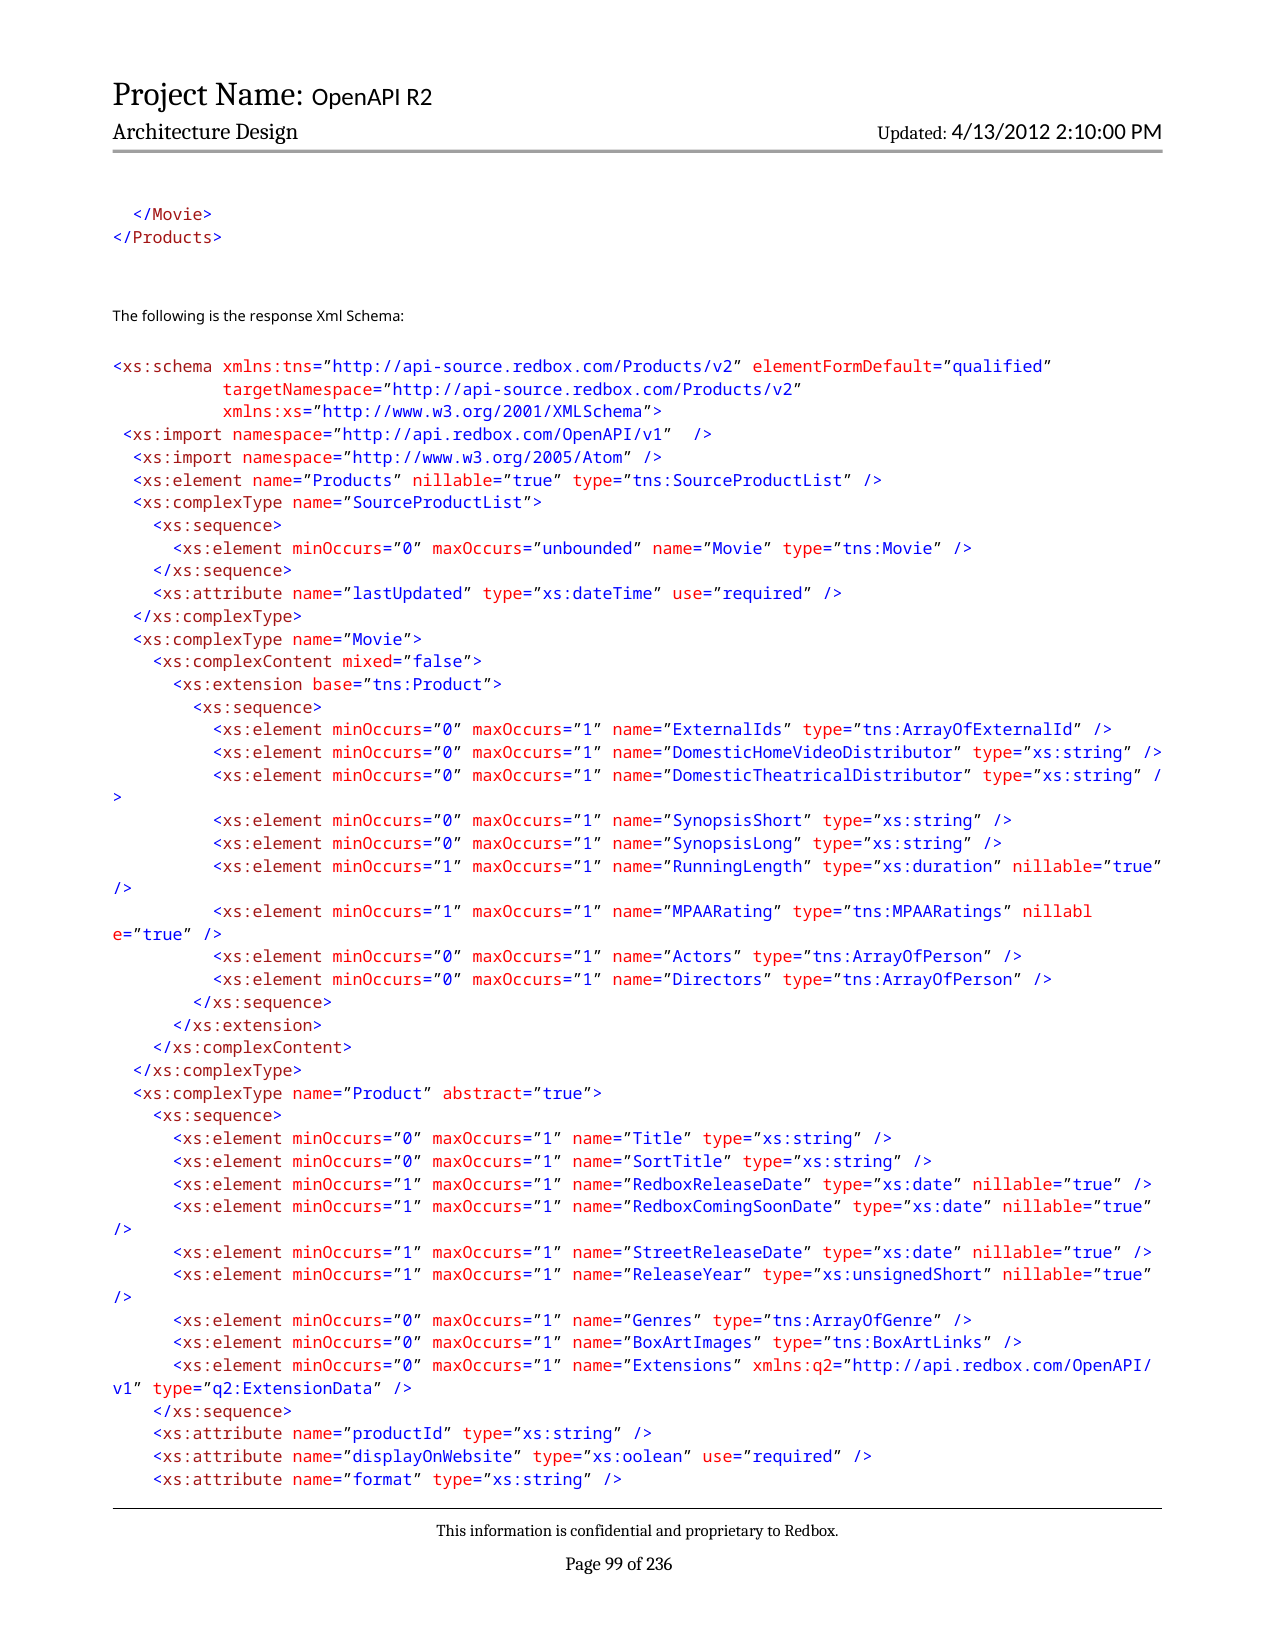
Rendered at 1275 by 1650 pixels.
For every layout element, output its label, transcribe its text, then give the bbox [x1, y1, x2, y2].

text </xs:sequence> [112, 559, 1162, 582]
text <xs:element minOccurs=”0” maxOccurs=”1” name=”Directors” type=”tns:ArrayOfPerson” /> [112, 968, 1162, 990]
text xmlns:xs=”http://www.w3.org/2001/XMLSchema”> [112, 400, 1162, 423]
text <xs:element name=”Products” nillable=”true” type=”tns:SourceProductList” /> [112, 468, 1162, 491]
text <xs:element minOccurs=”1” maxOccurs=”1” name=”ReleaseYear” type=”xs:unsignedShort” nillable=”true” /> [112, 1263, 1162, 1308]
text </xs:complexContent> [112, 1036, 1162, 1058]
text </xs:sequence> [112, 1399, 1162, 1422]
text <xs:complexContent mixed=”false”> [112, 650, 1162, 672]
text <xs:element minOccurs=”0” maxOccurs=”unbounded” name=”Movie” type=”tns:Movie” /> [112, 536, 1162, 559]
text <xs:schema xmlns:tns=”http://api-source.redbox.com/Products/v2” elementFormDefault=”qualified” [112, 354, 1162, 377]
text The following is the response Xml Schema: [112, 306, 1162, 325]
text <xs:element minOccurs=”1” maxOccurs=”1” name=”MPAARating” type=”tns:MPAARatings” nillable=”true” /> [112, 899, 1162, 945]
text <xs:complexType name=”SourceProductList”> [112, 491, 1162, 513]
text <xs:complexType name=”Product” abstract=”true”> [112, 1081, 1162, 1104]
text <xs:attribute name=”lastUpdated” type=”xs:dateTime” use=”required” /> [112, 582, 1162, 604]
text <xs:element minOccurs=”0” maxOccurs=”1” name=”DomesticHomeVideoDistributor” type=”xs:string” /> [112, 741, 1162, 763]
text <xs:complexType name=”Movie”> [112, 627, 1162, 650]
text <xs:import namespace=”http://www.w3.org/2005/Atom” /> [112, 445, 1162, 468]
text <xs:element minOccurs=”0” maxOccurs=”1” name=”SynopsisShort” type=”xs:string” /> [112, 809, 1162, 831]
text <xs:element minOccurs=”0” maxOccurs=”1” name=”Genres” type=”tns:ArrayOfGenre” /> [112, 1308, 1162, 1331]
text <xs:element minOccurs=”1” maxOccurs=”1” name=”RunningLength” type=”xs:duration” nillable=”true” /> [112, 854, 1162, 899]
text <xs:element minOccurs=”0” maxOccurs=”1” name=”Title” type=”xs:string” /> [112, 1127, 1162, 1149]
text </xs:sequence> [112, 990, 1162, 1013]
text <xs:element minOccurs=”1” maxOccurs=”1” name=”RedboxComingSoonDate” type=”xs:date” nillable=”true” /> [112, 1195, 1162, 1240]
text </Products> [112, 226, 1162, 248]
text <xs:element minOccurs=”0” maxOccurs=”1” name=”SortTitle” type=”xs:string” /> [112, 1149, 1162, 1172]
text </xs:extension> [112, 1013, 1162, 1036]
text <xs:element minOccurs=”0” maxOccurs=”1” name=”SynopsisLong” type=”xs:string” /> [112, 831, 1162, 854]
text <xs:sequence> [112, 513, 1162, 536]
text </xs:complexType> [112, 1058, 1162, 1081]
text <xs:element minOccurs=”1” maxOccurs=”1” name=”RedboxReleaseDate” type=”xs:date” nillable=”true” /> [112, 1172, 1162, 1195]
text <xs:sequence> [112, 695, 1162, 718]
text </xs:complexType> [112, 604, 1162, 627]
text <xs:attribute name=”displayOnWebsite” type=”xs:oolean” use=”required” /> [112, 1444, 1162, 1467]
text <xs:attribute name=”format” type=”xs:string” /> [112, 1467, 1162, 1490]
text <xs:element minOccurs=”1” maxOccurs=”1” name=”StreetReleaseDate” type=”xs:date” nillable=”true” /> [112, 1240, 1162, 1263]
text <xs:sequence> [112, 1104, 1162, 1127]
text <xs:import namespace=”http://api.redbox.com/OpenAPI/v1” /> [112, 423, 1162, 445]
text <xs:element minOccurs=”0” maxOccurs=”1” name=”Extensions” xmlns:q2=”http://api.redbox.com/OpenAPI/v1” type=”q2:ExtensionData” /> [112, 1354, 1162, 1399]
text <xs:element minOccurs=”0” maxOccurs=”1” name=”Actors” type=”tns:ArrayOfPerson” /> [112, 945, 1162, 968]
text <xs:element minOccurs=”0” maxOccurs=”1” name=”ExternalIds” type=”tns:ArrayOfExternalId” /> [112, 718, 1162, 741]
text <xs:element minOccurs=”0” maxOccurs=”1” name=”BoxArtImages” type=”tns:BoxArtLinks” /> [112, 1331, 1162, 1354]
text targetNamespace=”http://api-source.redbox.com/Products/v2” [112, 377, 1162, 400]
text <xs:attribute name=”productId” type=”xs:string” /> [112, 1422, 1162, 1444]
text <xs:extension base=”tns:Product”> [112, 672, 1162, 695]
text </Movie> [112, 203, 1162, 226]
text <xs:element minOccurs=”0” maxOccurs=”1” name=”DomesticTheatricalDistributor” type=”xs:string” /> [112, 763, 1162, 809]
